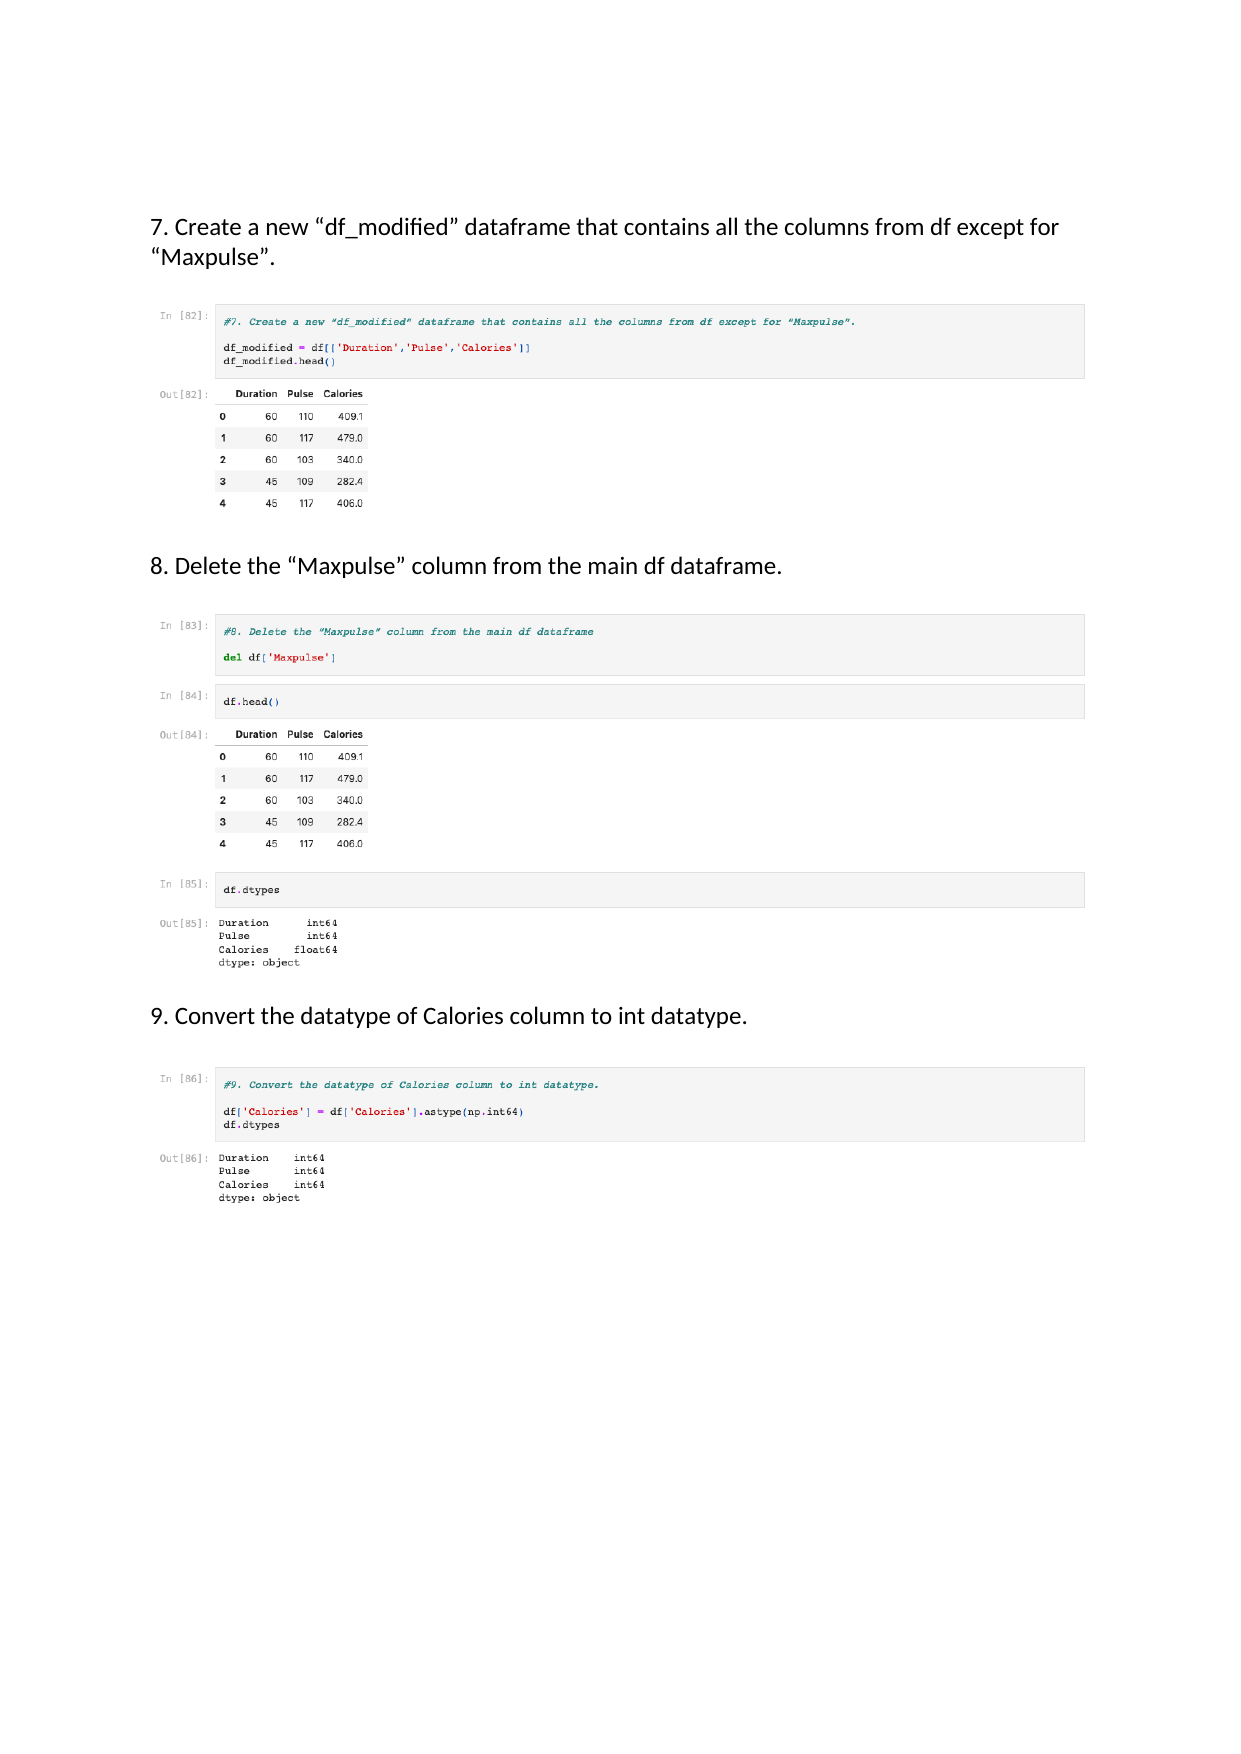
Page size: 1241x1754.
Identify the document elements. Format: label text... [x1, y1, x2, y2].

text 8. Delete the “Maxpulse” column from the main df dataframe. [150, 551, 1090, 581]
picture [150, 611, 1090, 970]
picture [150, 302, 1090, 520]
text 9. Convert the datatype of Calories column to int datatype. [150, 1000, 1090, 1030]
picture [150, 1061, 1090, 1211]
text 7. Create a new “df_modified” dataframe that contains all the columns from df except for “Maxpulse”. [150, 211, 1090, 272]
